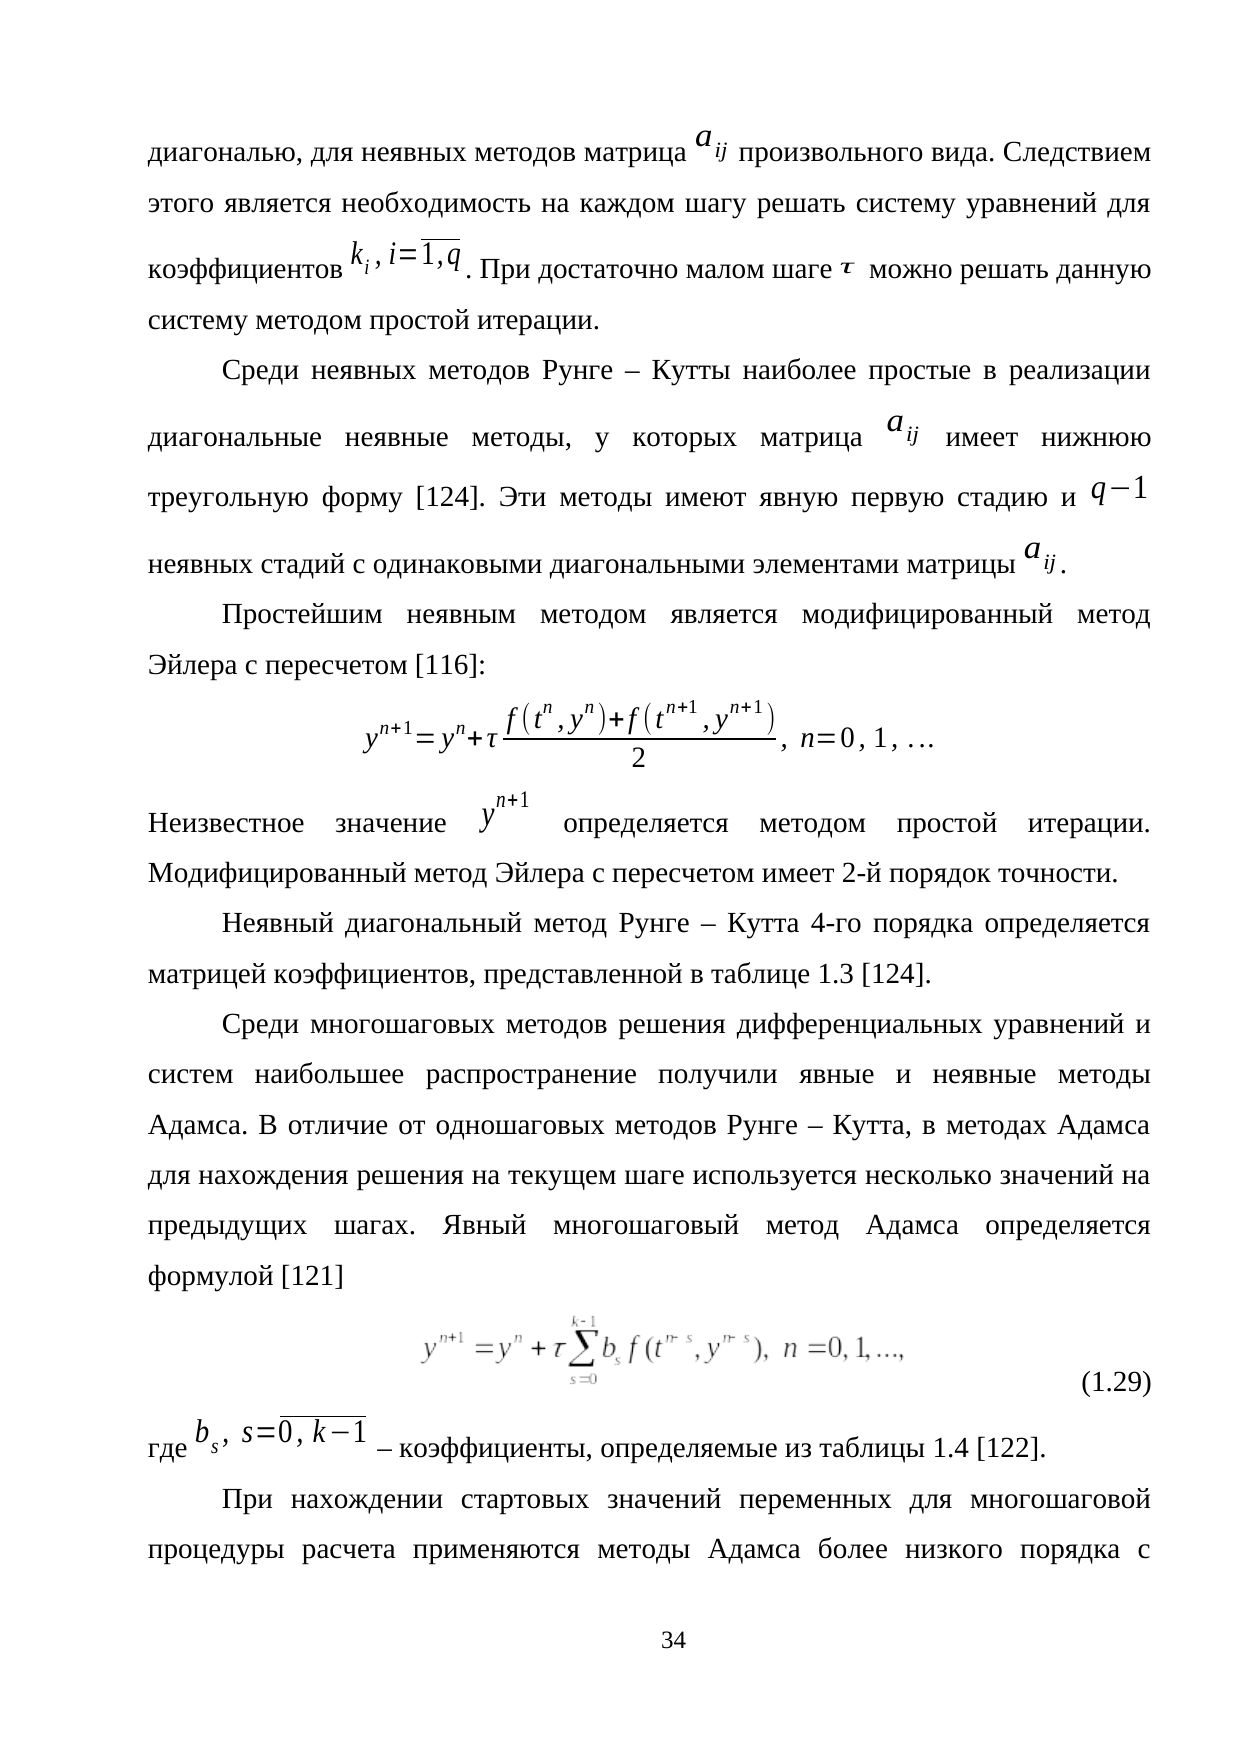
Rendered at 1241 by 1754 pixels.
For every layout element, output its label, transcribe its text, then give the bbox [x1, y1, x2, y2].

text Среди многошаговых методов решения дифференциальных уравнений и систем наибольшее распространение получили явные и неявные методы Адамса. В отличие от одношаговых методов Рунге – Кутта, в методах Адамса для нахождения решения на текущем шаге используется несколько значений на предыдущих шагах. Явный многошаговый метод Адамса определяется формулой [121] [148, 1006, 1152, 1291]
text Неизвестное значение определяется методом простой итерации. Модифицированный метод Эйлера с пересчетом имеет 2-й порядок точности. [148, 787, 1152, 889]
text Простейшим неявным методом является модифицированный метод Эйлера с пересчетом [116]: [148, 597, 1152, 681]
text Неявный диагональный метод Рунге – Кутта 4-го порядка определяется матрицей коэффициентов, представленной в таблице 1.3 [124]. [148, 906, 1152, 989]
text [148, 118, 1152, 336]
text (1.29) [148, 1308, 1152, 1397]
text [148, 1481, 1152, 1564]
text Среди неявных методов Рунге – Кутты наиболее простые в реализации диагональные неявные методы, у которых матрица имеет нижнюю треугольную форму [124]. Эти методы имеют явную первую стадию и неявных стадий с одинаковыми диагональными элементами матрицы . [148, 352, 1152, 580]
text где – коэффициенты, определяемые из таблицы 1.4 [122]. [148, 1414, 1152, 1464]
